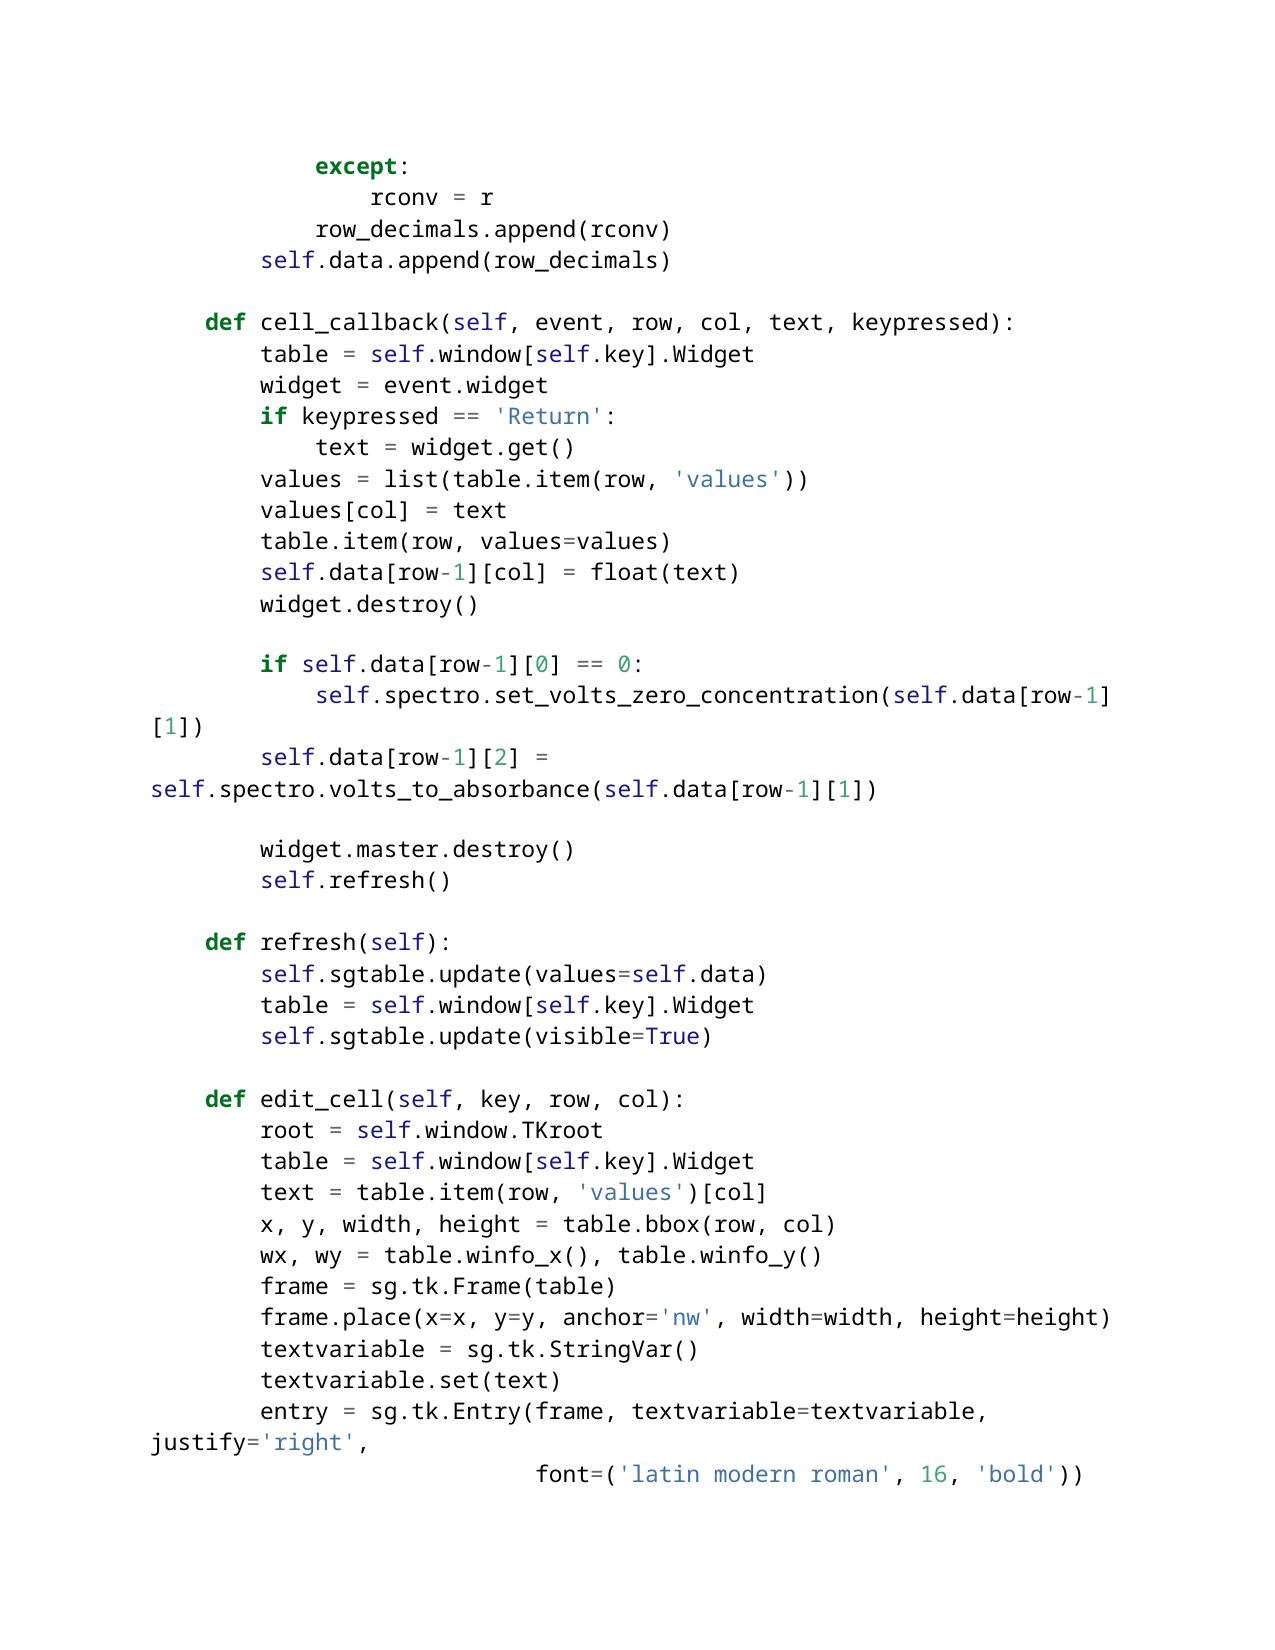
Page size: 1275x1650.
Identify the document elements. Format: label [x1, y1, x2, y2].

text [150, 150, 1125, 1489]
